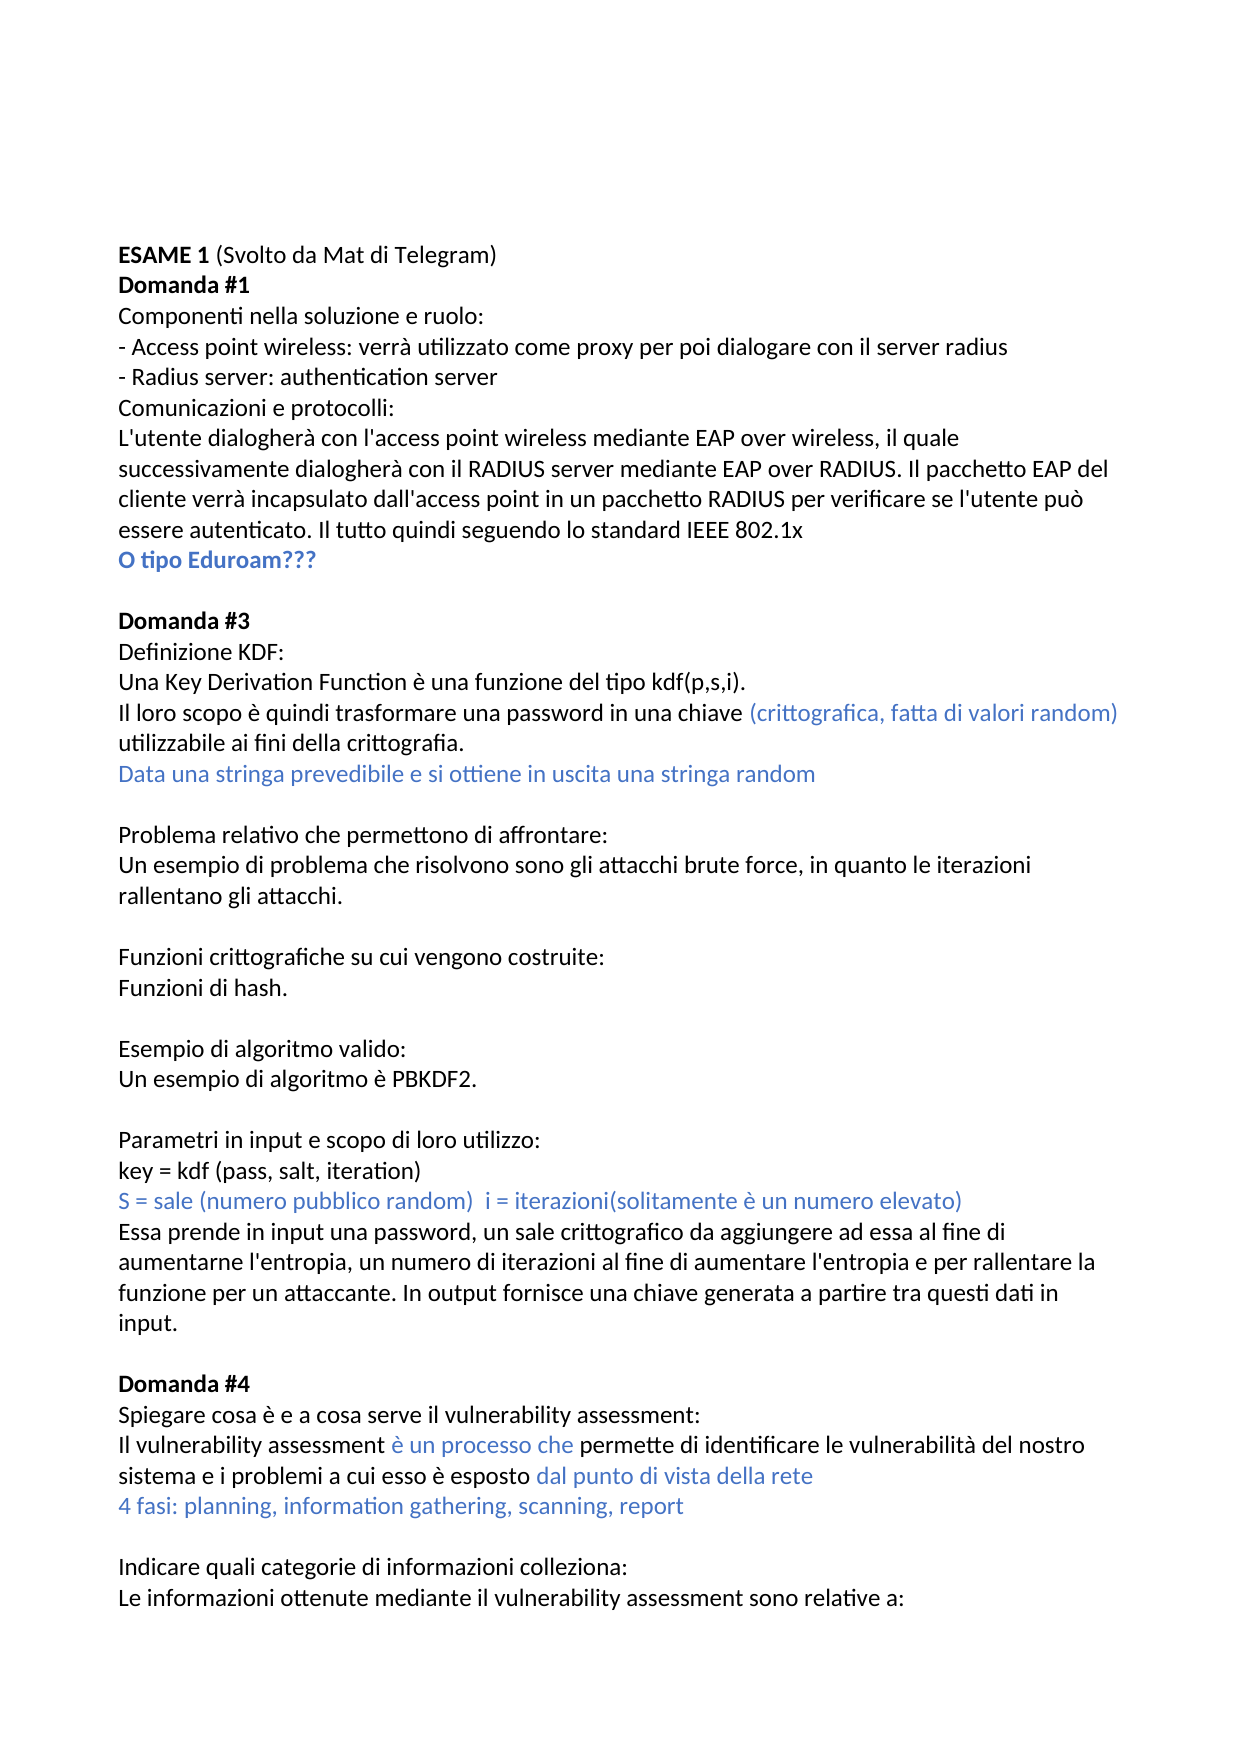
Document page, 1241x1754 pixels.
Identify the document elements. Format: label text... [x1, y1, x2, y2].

text L'utente dialogherà con l'access point wireless mediante EAP over wireless, il quale successivamente dialogherà con il RADIUS server mediante EAP over RADIUS. Il pacchetto EAP del cliente verrà incapsulato dall'access point in un pacchetto RADIUS per verificare se l'utente può essere autenticato. Il tutto quindi seguendo lo standard IEEE 802.1x [118, 422, 1122, 544]
text Indicare quali categorie di informazioni colleziona: [118, 1552, 1122, 1582]
text Il loro scopo è quindi trasformare una password in una chiave (crittografica, fatta di valori random) utilizzabile ai fini della crittografia. [118, 697, 1122, 758]
text Spiegare cosa è e a cosa serve il vulnerability assessment: [118, 1399, 1122, 1429]
text Problema relativo che permettono di affrontare: [118, 819, 1122, 849]
text Componenti nella soluzione e ruolo: [118, 300, 1122, 331]
text Un esempio di algoritmo è PBKDF2. [118, 1063, 1122, 1094]
text key = kdf (pass, salt, iteration) [118, 1155, 1122, 1185]
text Comunicazioni e protocolli: [118, 392, 1122, 422]
text ESAME 1 (Svolto da Mat di Telegram) [118, 239, 1122, 270]
text Le informazioni ottenute mediante il vulnerability assessment sono relative a: [118, 1582, 1122, 1613]
text Essa prende in input una password, un sale crittografico da aggiungere ad essa al fine di aumentarne l'entropia, un numero di iterazioni al fine di aumentare l'entropia e per rallentare la funzione per un attaccante. In output fornisce una chiave generata a partire tra questi dati in input. [118, 1216, 1122, 1338]
text Parametri in input e scopo di loro utilizzo: [118, 1124, 1122, 1155]
text 4 fasi: planning, information gathering, scanning, report [118, 1491, 1122, 1521]
text O tipo Eduroam??? [118, 544, 1122, 575]
text Funzioni crittografiche su cui vengono costruite: [118, 941, 1122, 972]
text Domanda #4 [118, 1368, 1122, 1399]
text Esempio di algoritmo valido: [118, 1033, 1122, 1063]
text S = sale (numero pubblico random) i = iterazioni(solitamente è un numero elevato) [118, 1185, 1122, 1216]
text Un esempio di problema che risolvono sono gli attacchi brute force, in quanto le iterazioni rallentano gli attacchi. [118, 849, 1122, 911]
text - Radius server: authentication server [118, 361, 1122, 392]
text Data una stringa prevedibile e si ottiene in uscita una stringa random [118, 758, 1122, 788]
text Domanda #3 [118, 605, 1122, 636]
text Funzioni di hash. [118, 972, 1122, 1002]
text Il vulnerability assessment è un processo che permette di identificare le vulnerabilità del nostro sistema e i problemi a cui esso è esposto dal punto di vista della rete [118, 1429, 1122, 1491]
text Una Key Derivation Function è una funzione del tipo kdf(p,s,i). [118, 666, 1122, 697]
text - Access point wireless: verrà utilizzato come proxy per poi dialogare con il server radius [118, 331, 1122, 361]
text Domanda #1 [118, 270, 1122, 300]
text Definizione KDF: [118, 636, 1122, 666]
